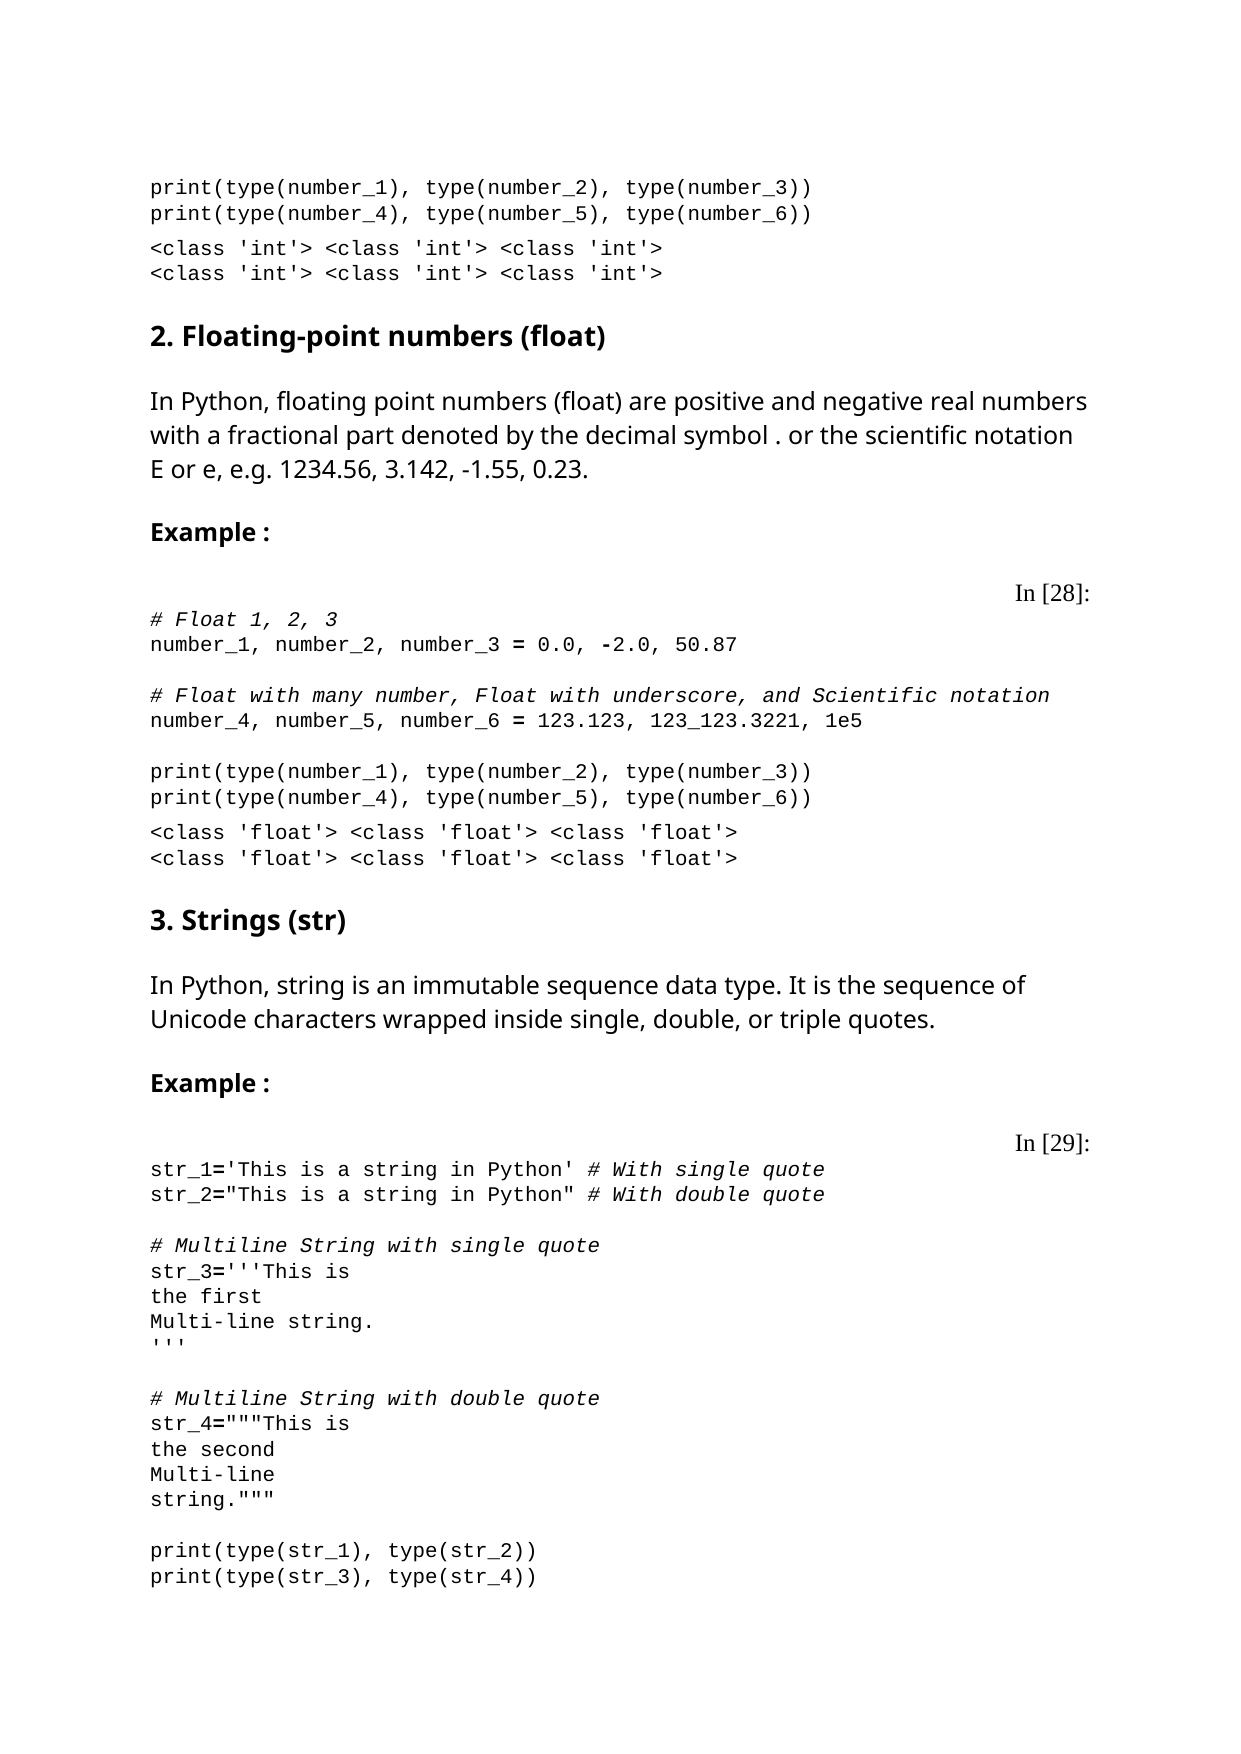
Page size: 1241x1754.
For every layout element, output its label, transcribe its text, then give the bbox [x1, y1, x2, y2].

text # Float 1, 2, 3 [150, 607, 1090, 632]
text In [29]: [150, 1128, 1090, 1157]
text Example : [150, 515, 1090, 549]
text # Float with many number, Float with underscore, and Scientific notation [150, 683, 1090, 709]
text str_2="This is a string in Python" # With double quote [150, 1183, 1090, 1208]
text str_3='''This is [150, 1259, 1090, 1284]
text In Python, string is an immutable sequence data type. It is the sequence of Unicode characters wrapped inside single, double, or triple quotes. [150, 968, 1090, 1036]
text 2. Floating-point numbers (float) [150, 316, 1090, 354]
text <class 'int'> <class 'int'> <class 'int'> [150, 236, 1090, 262]
text number_4, number_5, number_6 = 123.123, 123_123.3221, 1e5 [150, 709, 1090, 734]
text str_1='This is a string in Python' # With single quote [150, 1157, 1090, 1183]
text Example : [150, 1065, 1090, 1099]
text print(type(number_1), type(number_2), type(number_3)) [150, 175, 1090, 201]
text <class 'float'> <class 'float'> <class 'float'> [150, 820, 1090, 846]
text # Multiline String with double quote [150, 1386, 1090, 1411]
text print(type(number_1), type(number_2), type(number_3)) [150, 759, 1090, 785]
text Multi-line string. [150, 1310, 1090, 1335]
text print(type(str_1), type(str_2)) [150, 1538, 1090, 1564]
text number_1, number_2, number_3 = 0.0, -2.0, 50.87 [150, 632, 1090, 658]
text <class 'float'> <class 'float'> <class 'float'> [150, 846, 1090, 871]
text the first [150, 1284, 1090, 1310]
text print(type(number_4), type(number_5), type(number_6)) [150, 785, 1090, 810]
text string.""" [150, 1488, 1090, 1513]
text 3. Strings (str) [150, 900, 1090, 939]
text Multi-line [150, 1462, 1090, 1488]
text ''' [150, 1335, 1090, 1361]
text # Multiline String with single quote [150, 1233, 1090, 1259]
text str_4="""This is [150, 1411, 1090, 1437]
text In Python, floating point numbers (float) are positive and negative real numbers with a fractional part denoted by the decimal symbol . or the scientific notation E or e, e.g. 1234.56, 3.142, -1.55, 0.23. [150, 384, 1090, 486]
text print(type(number_4), type(number_5), type(number_6)) [150, 201, 1090, 226]
text print(type(str_3), type(str_4)) [150, 1564, 1090, 1589]
text the second [150, 1437, 1090, 1462]
text In [28]: [150, 578, 1090, 607]
text <class 'int'> <class 'int'> <class 'int'> [150, 262, 1090, 287]
